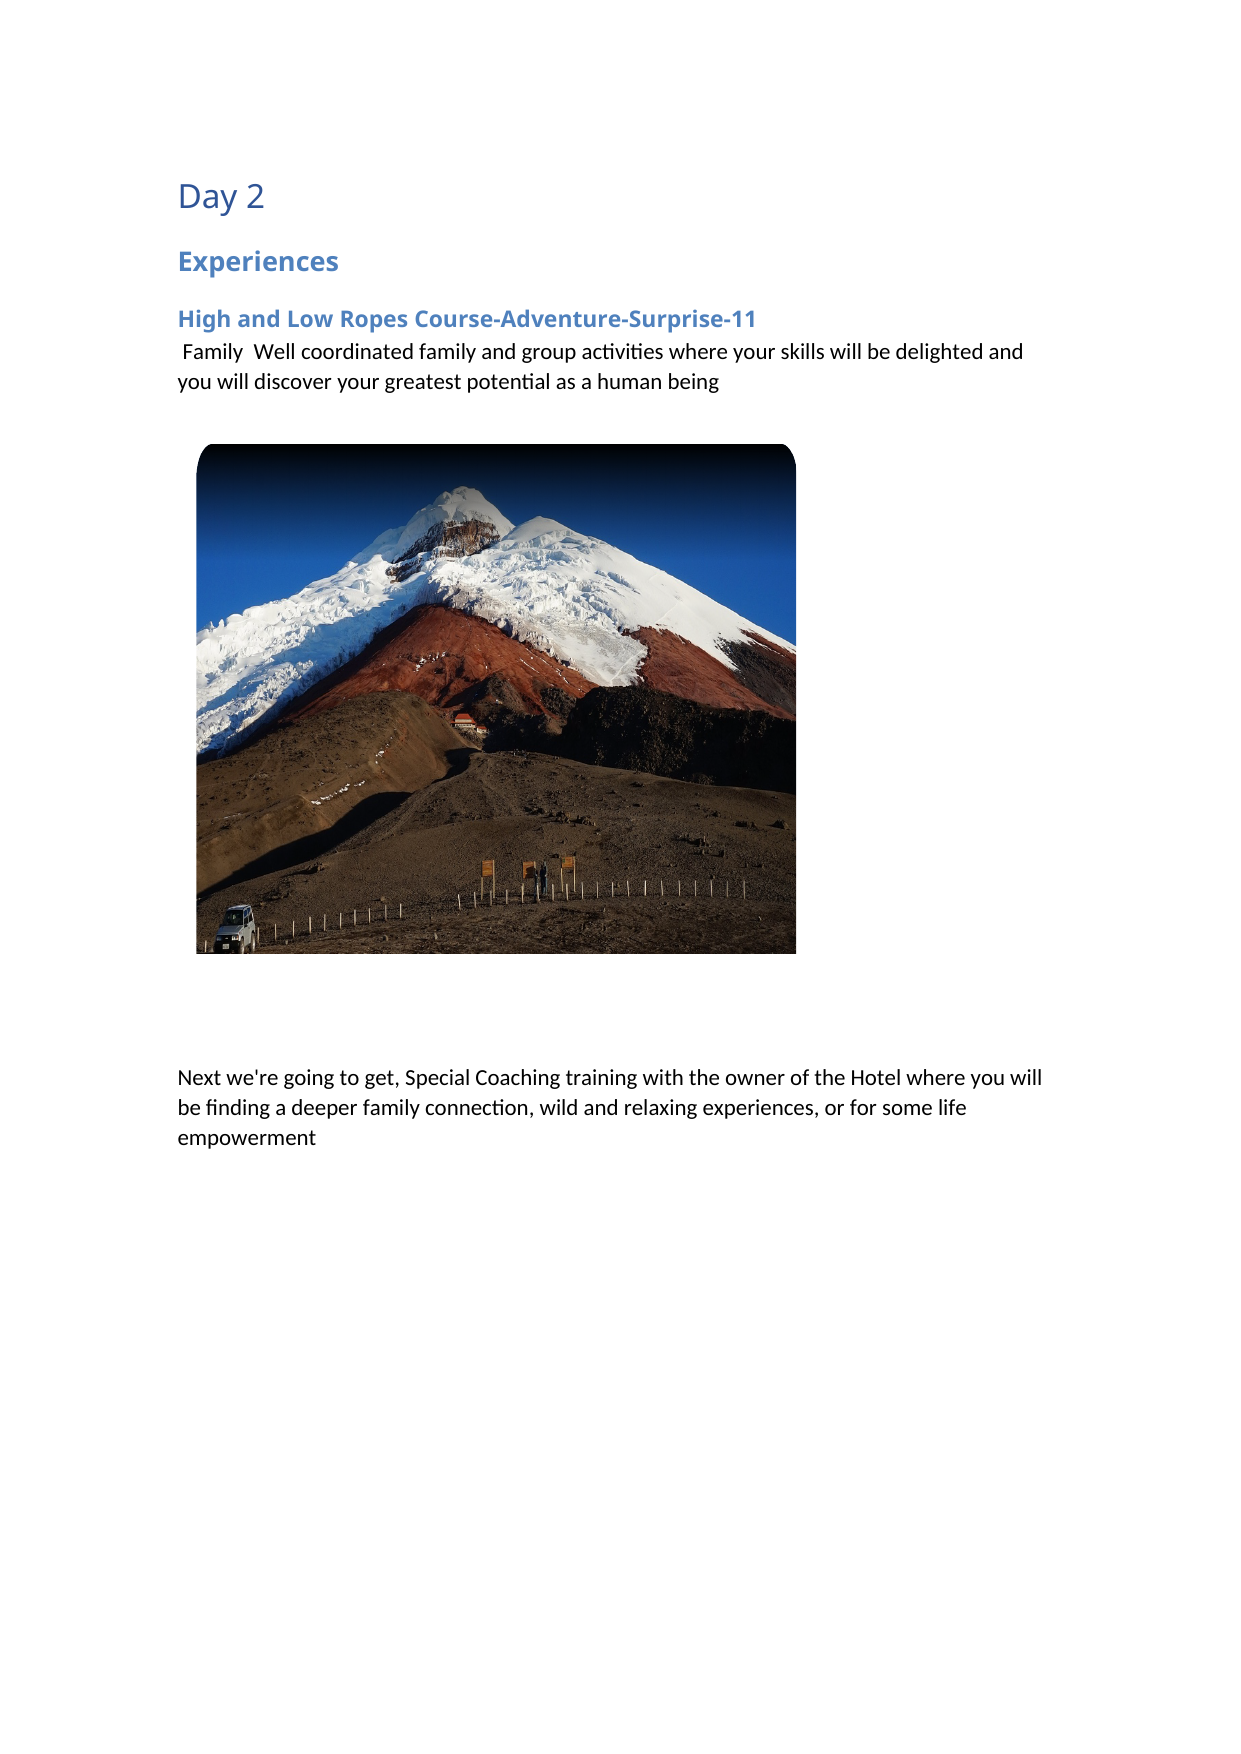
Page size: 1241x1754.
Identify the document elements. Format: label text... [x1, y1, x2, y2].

subtitle Experiences [177, 242, 1063, 279]
picture [196, 444, 797, 1044]
text Family Well coordinated family and group activities where your skills will be delighted and you will discover your greatest potential as a human being [177, 337, 1063, 425]
text Next we're going to get, Special Coaching training with the owner of the Hotel where you will be finding a deeper family connection, wild and relaxing experiences, or for some life empowerment [177, 1063, 1063, 1151]
subtitle Day 2 [177, 173, 1063, 218]
subtitle High and Low Ropes Course-Adventure-Surprise-11 [177, 303, 1063, 334]
